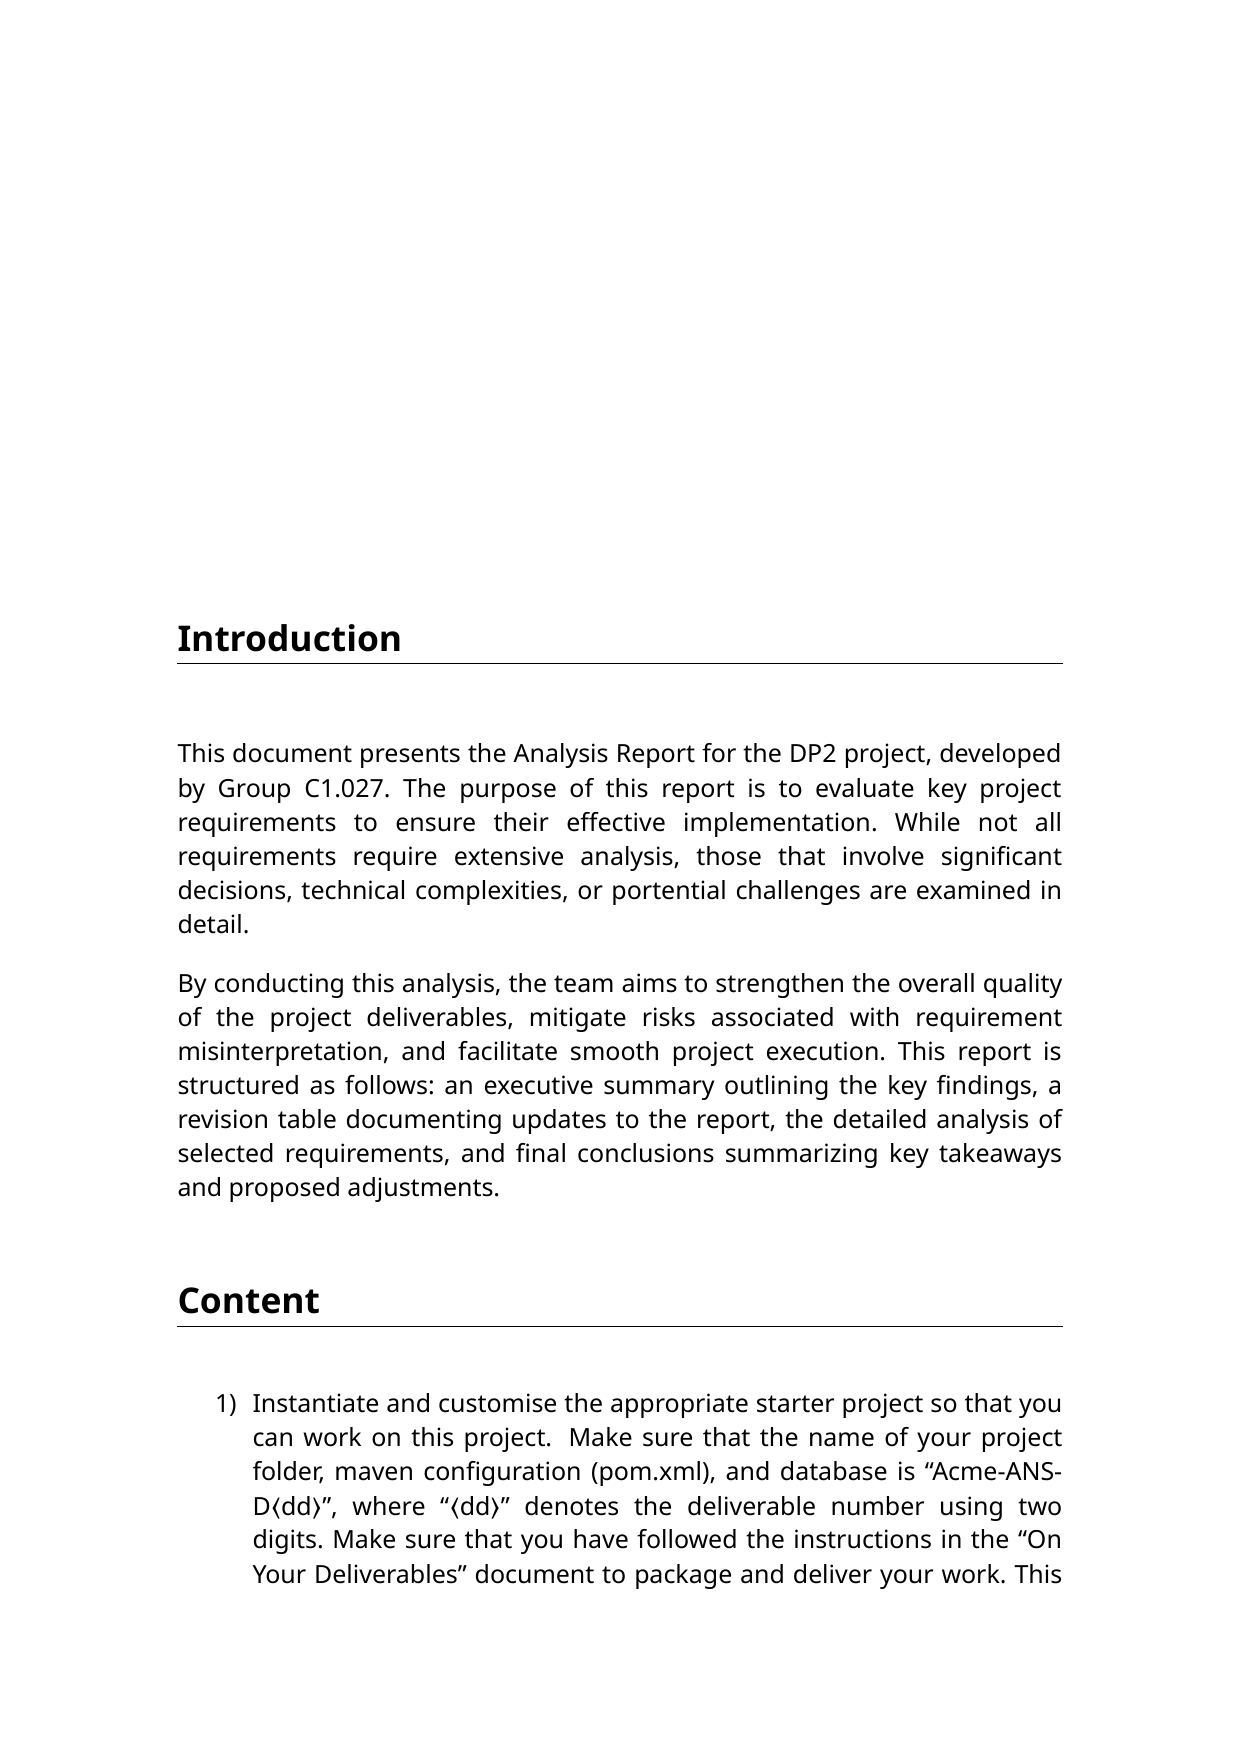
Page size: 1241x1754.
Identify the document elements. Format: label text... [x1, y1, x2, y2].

subtitle Content [177, 1276, 1063, 1326]
text This document presents the Analysis Report for the DP2 project, developed by Group C1.027. The purpose of this report is to evaluate key project requirements to ensure their effective implementation. While not all requirements require extensive analysis, those that involve significant decisions, technical complexities, or portential challenges are examined in detail. [177, 736, 1063, 941]
text By conducting this analysis, the team aims to strengthen the overall quality of the project deliverables, mitigate risks associated with requirement misinterpretation, and facilitate smooth project execution. This report is structured as follows: an executive summary outlining the key findings, a revision table documenting updates to the report, the detailed analysis of selected requirements, and final conclusions summarizing key takeaways and proposed adjustments. [177, 966, 1063, 1204]
subtitle Introduction [177, 613, 1063, 663]
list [215, 1386, 1063, 1590]
